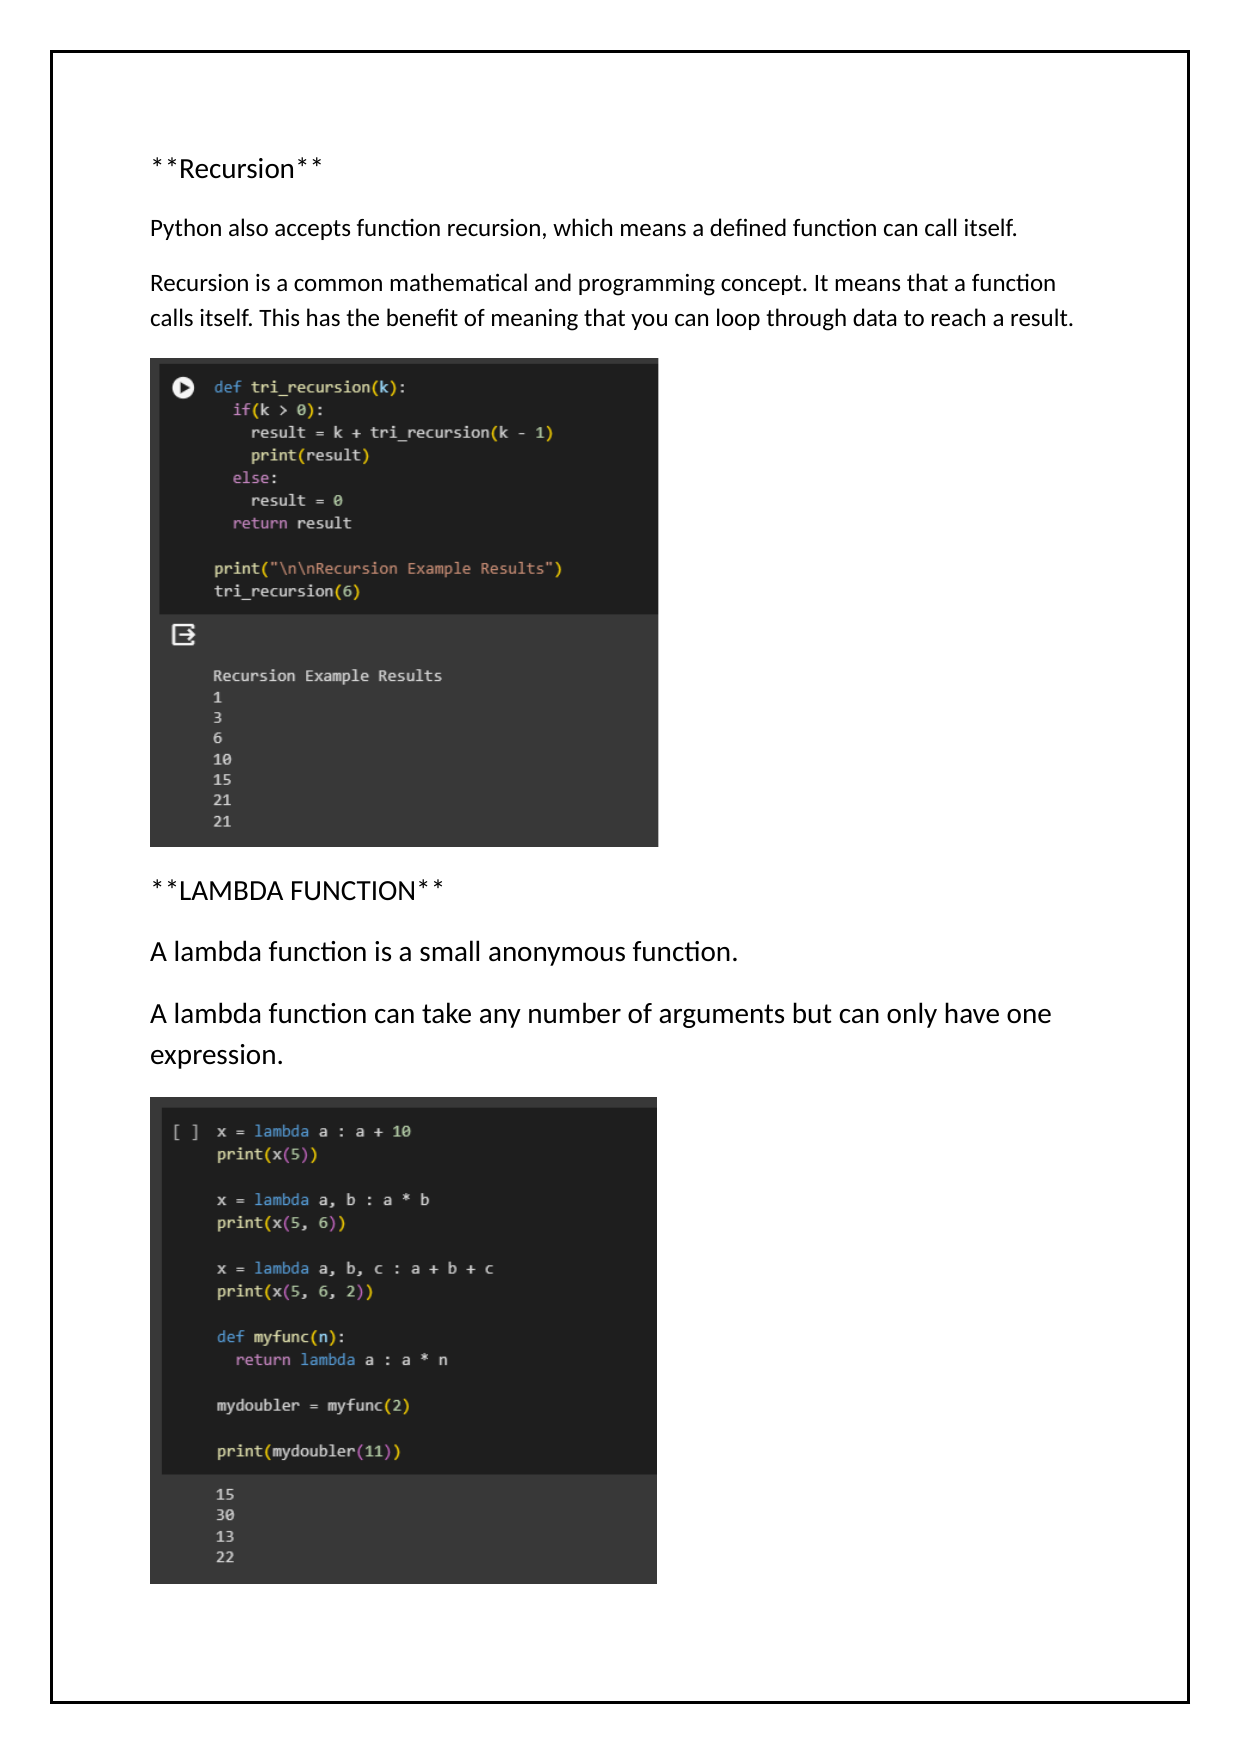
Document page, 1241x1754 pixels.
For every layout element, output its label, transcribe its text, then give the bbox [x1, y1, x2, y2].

picture [150, 1097, 657, 1584]
text A lambda function can take any number of arguments but can only have one expression. [150, 995, 1090, 1072]
picture [150, 358, 659, 847]
text **LAMBDA FUNCTION** [150, 872, 1090, 907]
text Recursion is a common mathematical and programming concept. It means that a function calls itself. This has the benefit of meaning that you can loop through data to reach a result. [150, 268, 1090, 333]
text A lambda function is a small anonymous function. [150, 933, 1090, 969]
text **Recursion** [150, 150, 1090, 186]
text Python also accepts function recursion, which means a defined function can call itself. [150, 212, 1090, 242]
